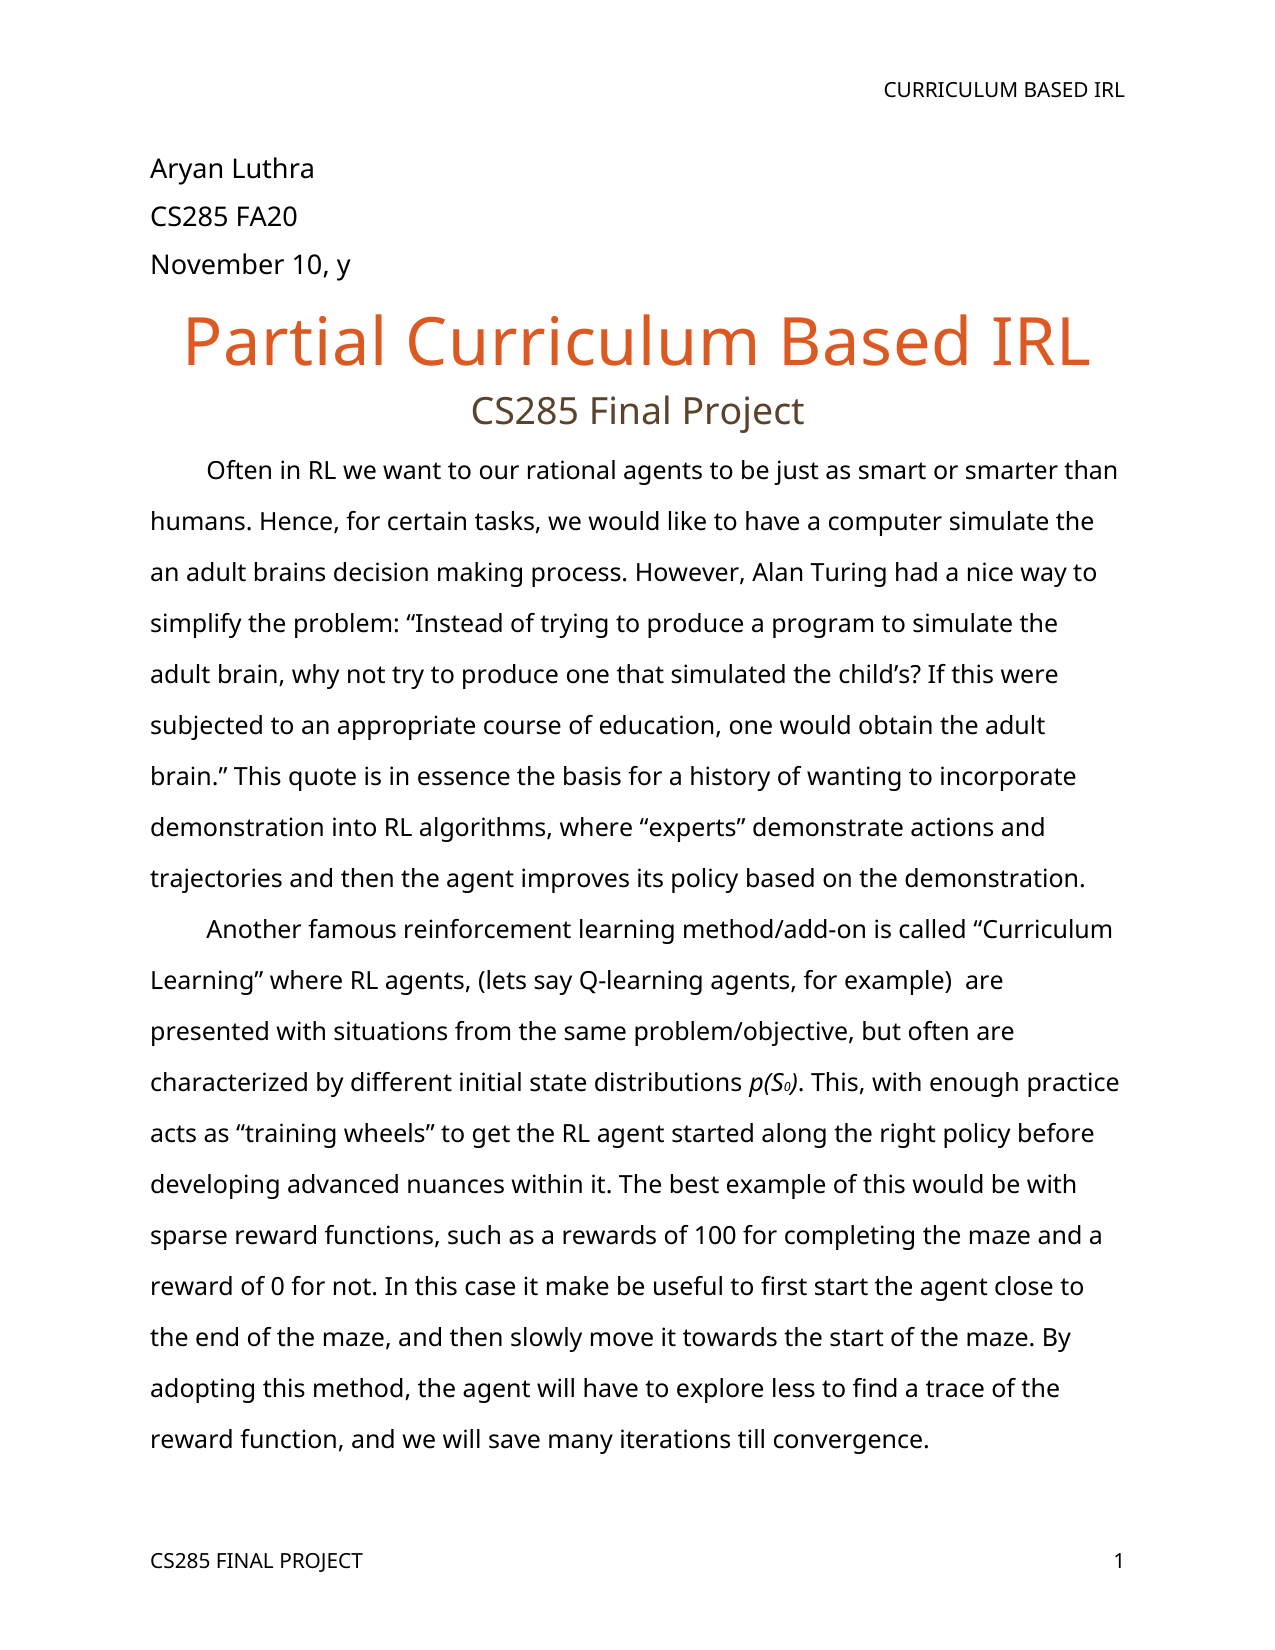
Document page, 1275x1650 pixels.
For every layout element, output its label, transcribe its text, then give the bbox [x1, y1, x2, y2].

text September 23, 2020 [150, 246, 1125, 283]
text CS285 FA20 [150, 198, 1125, 235]
subtitle Partial Curriculum Based IRL [150, 294, 1125, 384]
text Often in RL we want to our rational agents to be just as smart or smarter than humans. Hence, for certain tasks, we would like to have a computer simulate the an adult brains decision making process. However, Alan Turing had a nice way to simplify the problem: “Instead of trying to produce a program to simulate the adult brain, why not try to produce one that simulated the child’s? If this were subjected to an appropriate course of education, one would obtain the adult brain.” This quote is in essence the basis for a history of wanting to incorporate demonstration into RL algorithms, where “experts” demonstrate actions and trajectories and then the agent improves its policy based on the demonstration. [150, 452, 1125, 895]
subtitle CS285 Final Project [150, 384, 1125, 436]
text Another famous reinforcement learning method/add-on is called “Curriculum Learning” where RL agents, (lets say Q-learning agents, for example) are presented with situations from the same problem/objective, but often are characterized by different initial state distributions p(S0). This, with enough practice acts as “training wheels” to get the RL agent started along the right policy before developing advanced nuances within it. The best example of this would be with sparse reward functions, such as a rewards of 100 for completing the maze and a reward of 0 for not. In this case it make be useful to first start the agent close to the end of the maze, and then slowly move it towards the start of the maze. By adopting this method, the agent will have to explore less to find a trace of the reward function, and we will save many iterations till convergence. [150, 912, 1125, 1456]
text Aryan Luthra [150, 150, 1125, 187]
